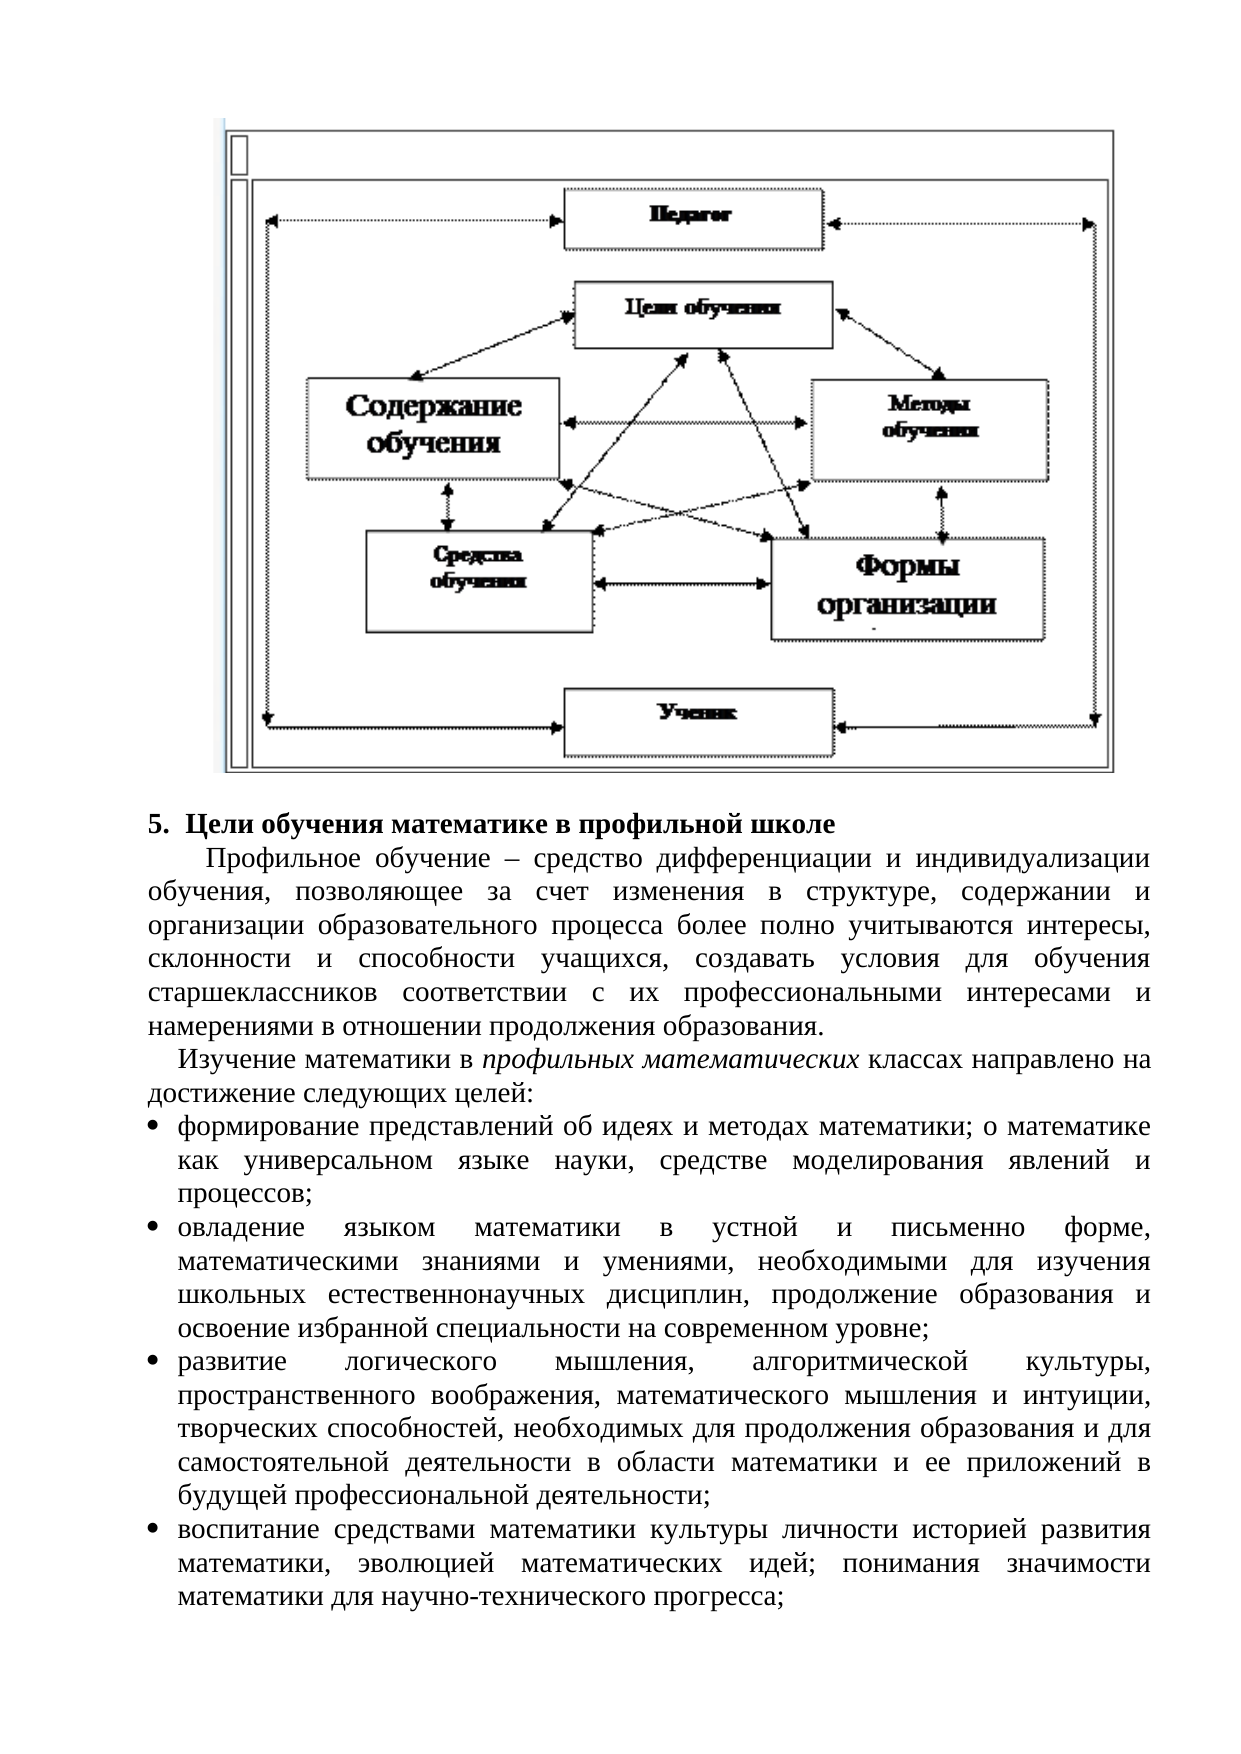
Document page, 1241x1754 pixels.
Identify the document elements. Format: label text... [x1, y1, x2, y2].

text Изучение математики в профильных математических классах направлено на достижение следующих целей: [148, 1041, 1152, 1108]
list воспитание средствами математики культуры личности историей развития математики, эволюцией математических идей; понимания значимости математики для научно-технического прогресса; [148, 1511, 1152, 1612]
list формирование представлений об идеях и методах математики; о математике как универсальном языке науки, средстве моделирования явлений и процессов; [148, 1108, 1152, 1209]
picture [213, 118, 1116, 773]
list овладение языком математики в устной и письменно форме, математическими знаниями и умениями, необходимыми для изучения школьных естественнонаучных дисциплин, продолжение образования и освоение избранной специальности на современном уровне; [148, 1209, 1152, 1343]
list Цели обучения математике в профильной школе [148, 806, 1152, 840]
text Профильное обучение – средство дифференциации и индивидуализации обучения, позволяющее за счет изменения в структуре, содержании и организации образовательного процесса более полно учитываются интересы, склонности и способности учащихся, создавать условия для обучения старшеклассников соответствии с их профессиональными интересами и намерениями в отношении продолжения образования. [148, 840, 1152, 1041]
list развитие логического мышления, алгоритмической культуры, пространственного воображения, математического мышления и интуиции, творческих способностей, необходимых для продолжения образования и для самостоятельной деятельности в области математики и ее приложений в будущей профессиональной деятельности; [148, 1343, 1152, 1511]
